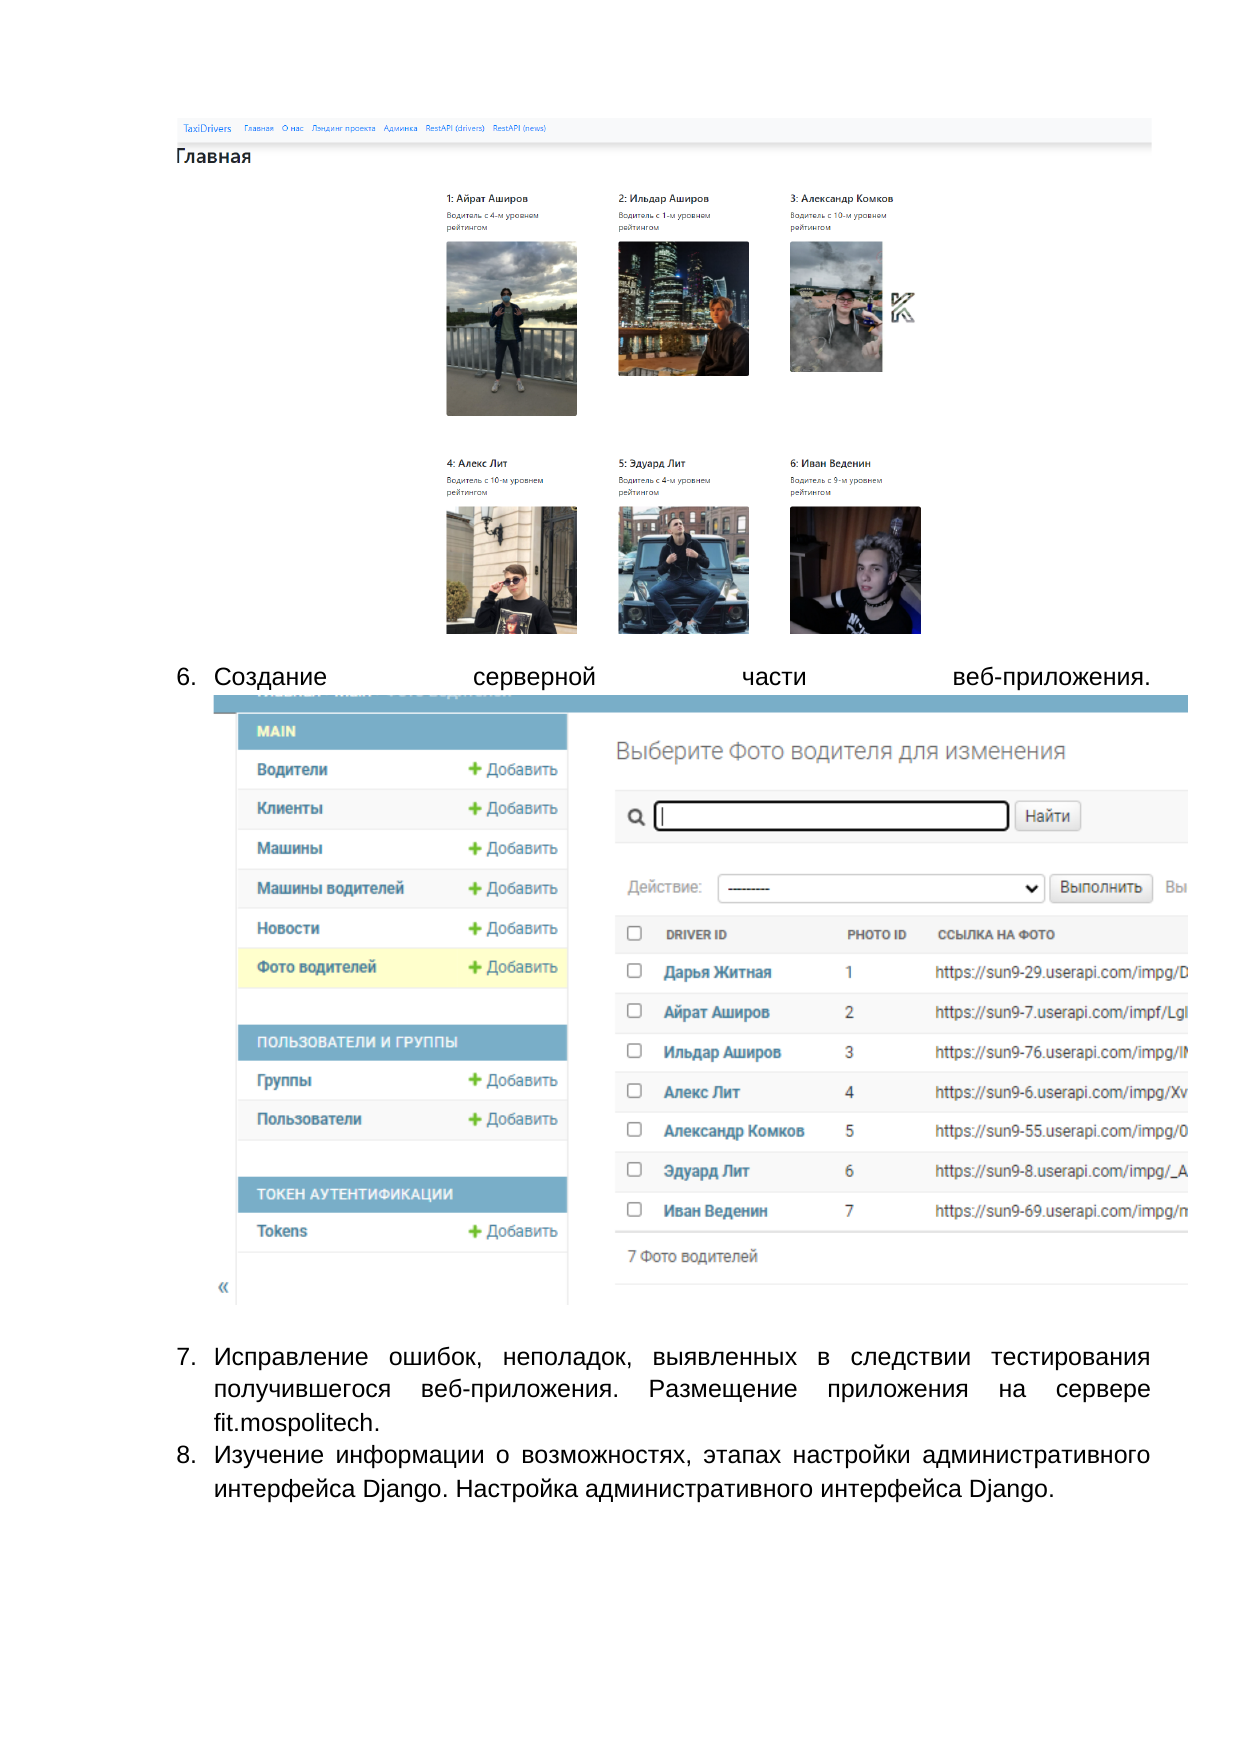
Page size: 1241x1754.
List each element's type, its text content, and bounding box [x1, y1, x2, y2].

list Исправление ошибок, неполадок, выявленных в следствии тестирования получившегося веб-приложения. Размещение приложения на сервере fit.mospolitech. [176, 1341, 1152, 1436]
list Изучение информации о возможностях, этапах настройки административного интерфейса Django. Настройка административного интерфейса Django. [176, 1441, 1152, 1502]
picture [177, 118, 1152, 634]
picture [213, 695, 1188, 1305]
